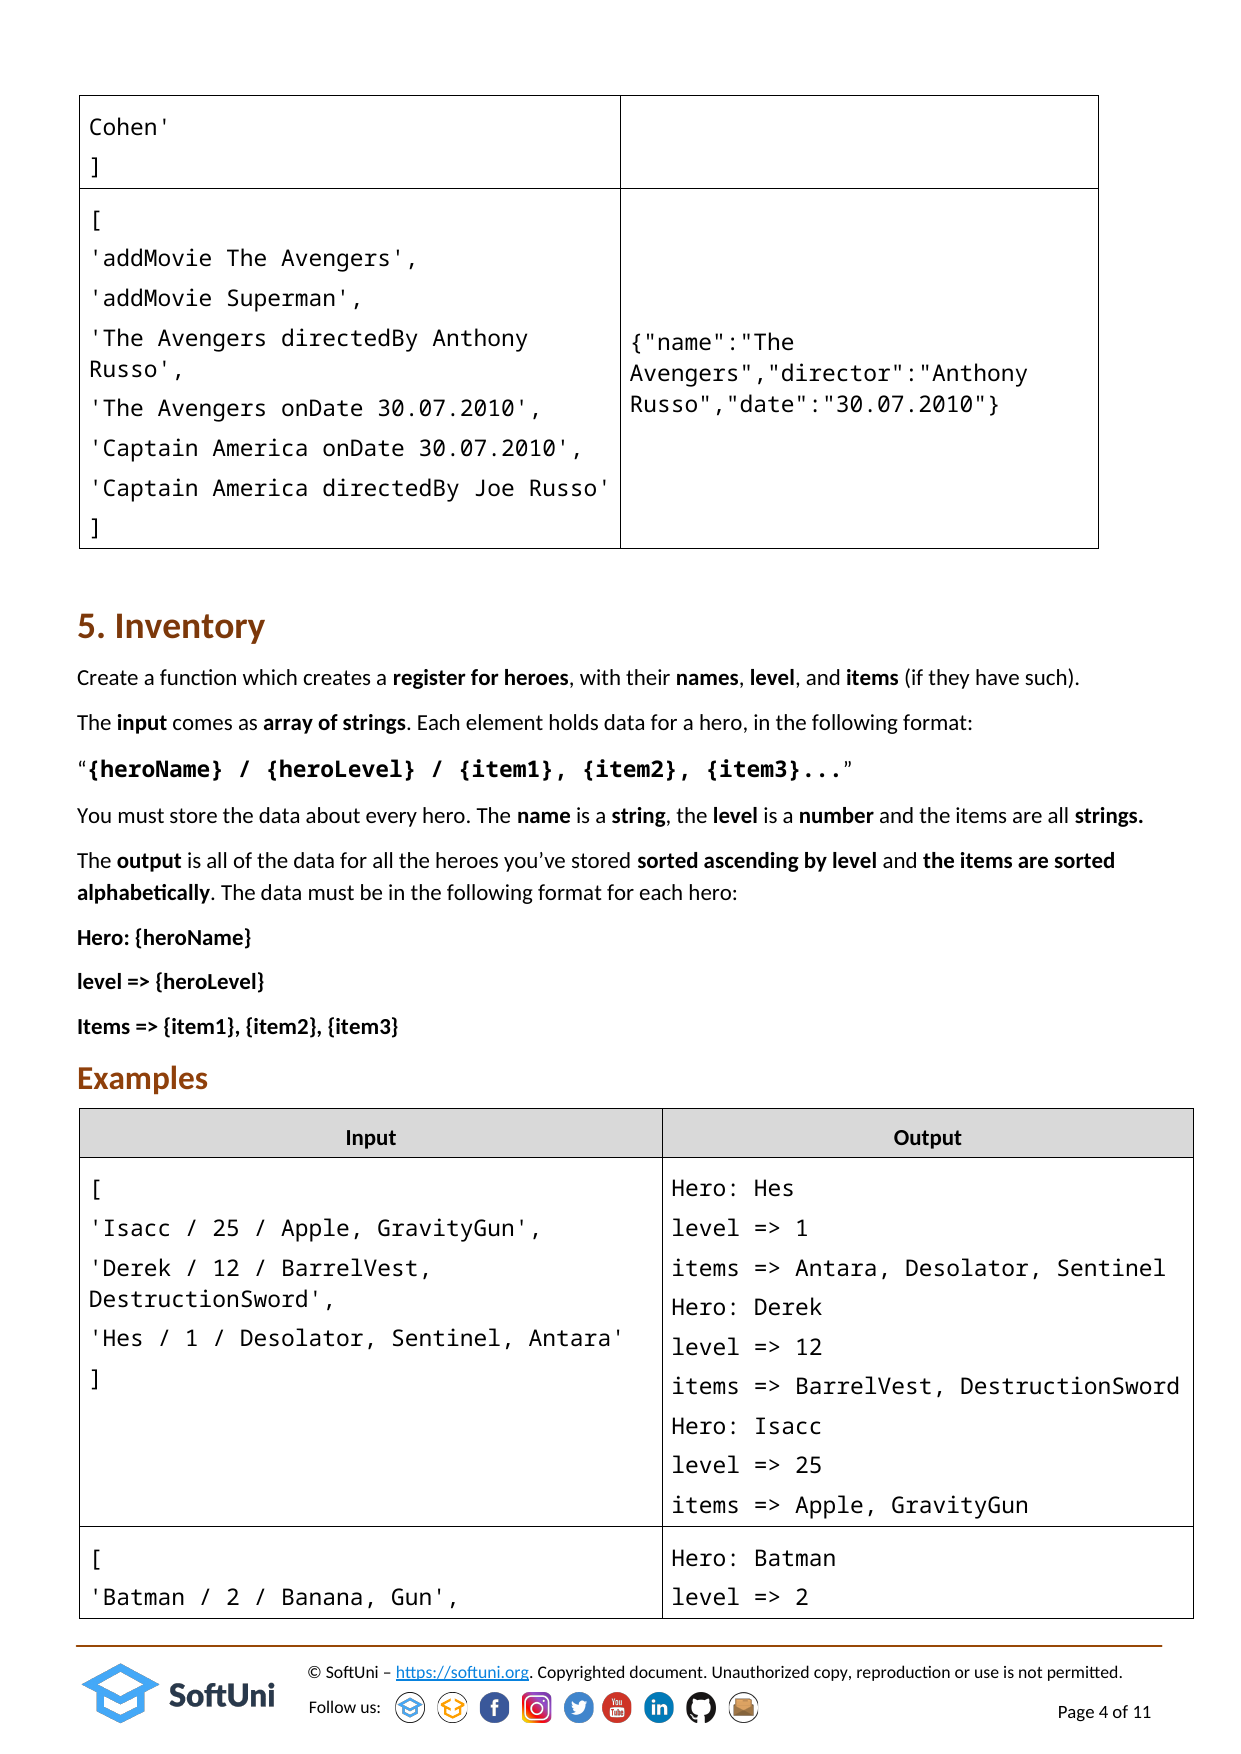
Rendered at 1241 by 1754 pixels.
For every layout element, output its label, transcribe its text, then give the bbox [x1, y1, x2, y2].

table_cell [ 'Isacc / 25 / Apple, GravityGun', 'Derek / 12 / BarrelVest, DestructionSword', 'Hes / 1 / Desolator, Sentinel, Antara' ] [80, 1158, 662, 1526]
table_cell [80, 96, 620, 187]
table_cell {"name":"The Avengers","director":"Anthony Russo","date":"30.07.2010"} [621, 189, 1098, 548]
table_cell Hero: Hes level => 1 items => Antara, Desolator, Sentinel Hero: Derek level => 12 items => BarrelVest, DestructionSword Hero: Isacc level => 25 items => Apple, GravityGun [663, 1158, 1193, 1526]
table_header Input [80, 1109, 662, 1157]
picture [728, 1692, 759, 1723]
picture [479, 1692, 510, 1723]
text Items => {item1}, {item2}, {item3} [77, 1012, 1163, 1040]
picture [522, 1692, 552, 1723]
picture [644, 1692, 653, 1701]
text The output is all of the data for all the heroes you’ve stored sorted ascending by level and the items are sorted alphabetically. The data must be in the following format for each hero: [77, 846, 1163, 906]
text Hero: {heroName} [77, 923, 1163, 951]
text Create a function which creates a register for heroes, with their names, level, and items (if they have such). [77, 663, 1163, 691]
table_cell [621, 96, 1098, 187]
picture [665, 1692, 674, 1701]
table_cell [ 'addMovie The Avengers', 'addMovie Superman', 'The Avengers directedBy Anthony Russo', 'The Avengers onDate 30.07.2010', 'Captain America onDate 30.07.2010', 'Captain America directedBy Joe Russo' ] [80, 189, 620, 548]
picture [665, 1714, 674, 1723]
picture [602, 1692, 632, 1723]
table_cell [80, 1527, 662, 1618]
text level => {heroLevel} [77, 967, 1163, 996]
table_header Output [663, 1109, 1193, 1157]
picture [395, 1692, 425, 1723]
text You must store the data about every hero. The name is a string, the level is a number and the items are all strings. [77, 801, 1163, 829]
subtitle Examples [77, 1057, 1163, 1098]
picture [75, 1658, 281, 1729]
picture [658, 1705, 667, 1714]
text “{heroName} / {heroLevel} / {item1}, {item2}, {item3}...” [77, 753, 1163, 784]
picture [686, 1692, 716, 1723]
picture [644, 1714, 653, 1723]
subtitle Inventory [77, 602, 1163, 648]
text The input comes as array of strings. Each element holds data for a hero, in the following format: [77, 708, 1163, 736]
picture [564, 1692, 594, 1723]
picture [437, 1692, 468, 1723]
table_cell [663, 1527, 1193, 1618]
